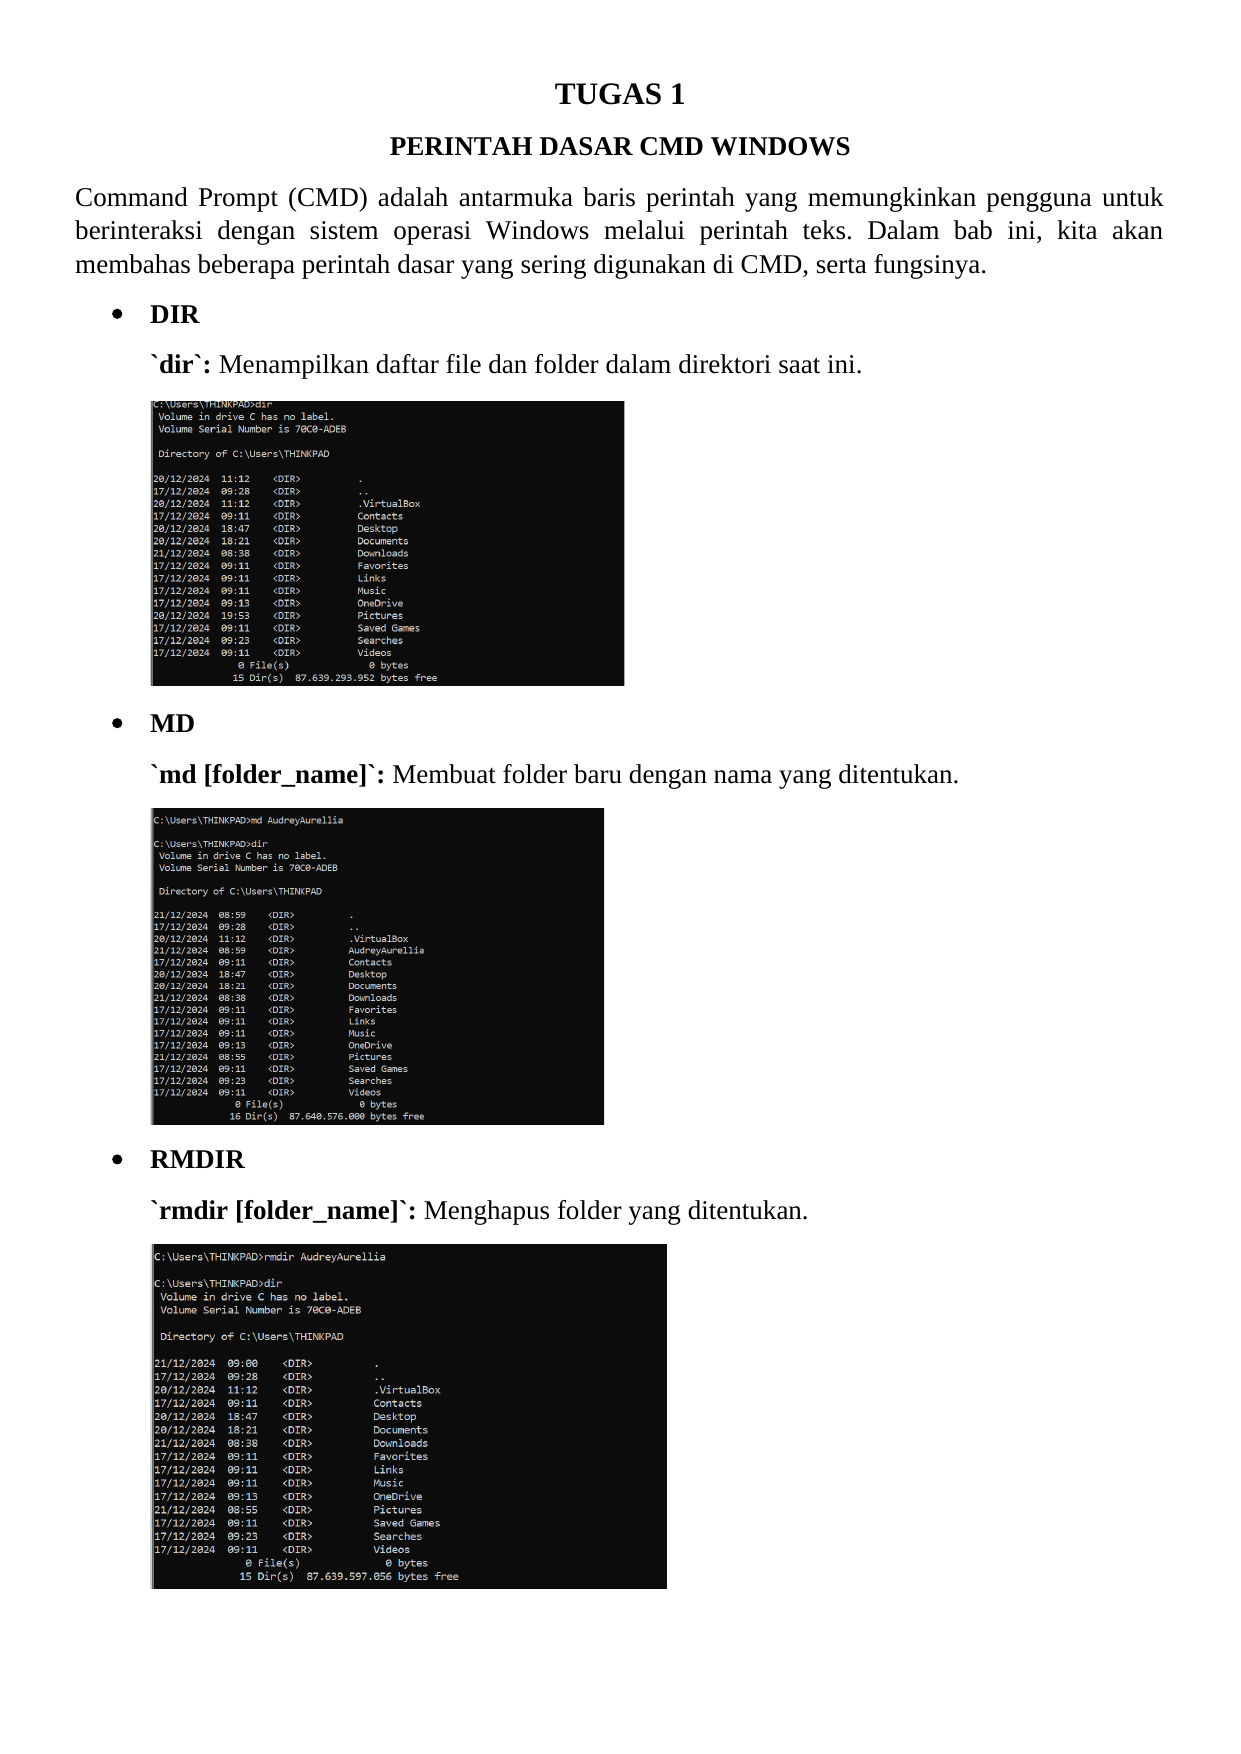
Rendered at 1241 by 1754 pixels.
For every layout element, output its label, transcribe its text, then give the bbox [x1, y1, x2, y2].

list DIR [112, 298, 1165, 329]
text PERINTAH DASAR CMD WINDOWS [75, 130, 1165, 162]
text `md [folder_name]`: Membuat folder baru dengan nama yang ditentukan. [75, 758, 1165, 789]
list RMDIR [112, 1143, 1165, 1175]
text Command Prompt (CMD) adalah antarmuka baris perintah yang memungkinkan pengguna untuk berinteraksi dengan sistem operasi Windows melalui perintah teks. Dalam bab ini, kita akan membahas beberapa perintah dasar yang sering digunakan di CMD, serta fungsinya. [75, 181, 1165, 279]
picture [150, 1244, 667, 1589]
text `dir`: Menampilkan daftar file dan folder dalam direktori saat ini. [75, 348, 1165, 379]
picture [150, 808, 605, 1125]
picture [150, 401, 625, 686]
text `rmdir [folder_name]`: Menghapus folder yang ditentukan. [75, 1194, 1165, 1225]
text TUGAS 1 [75, 75, 1165, 111]
